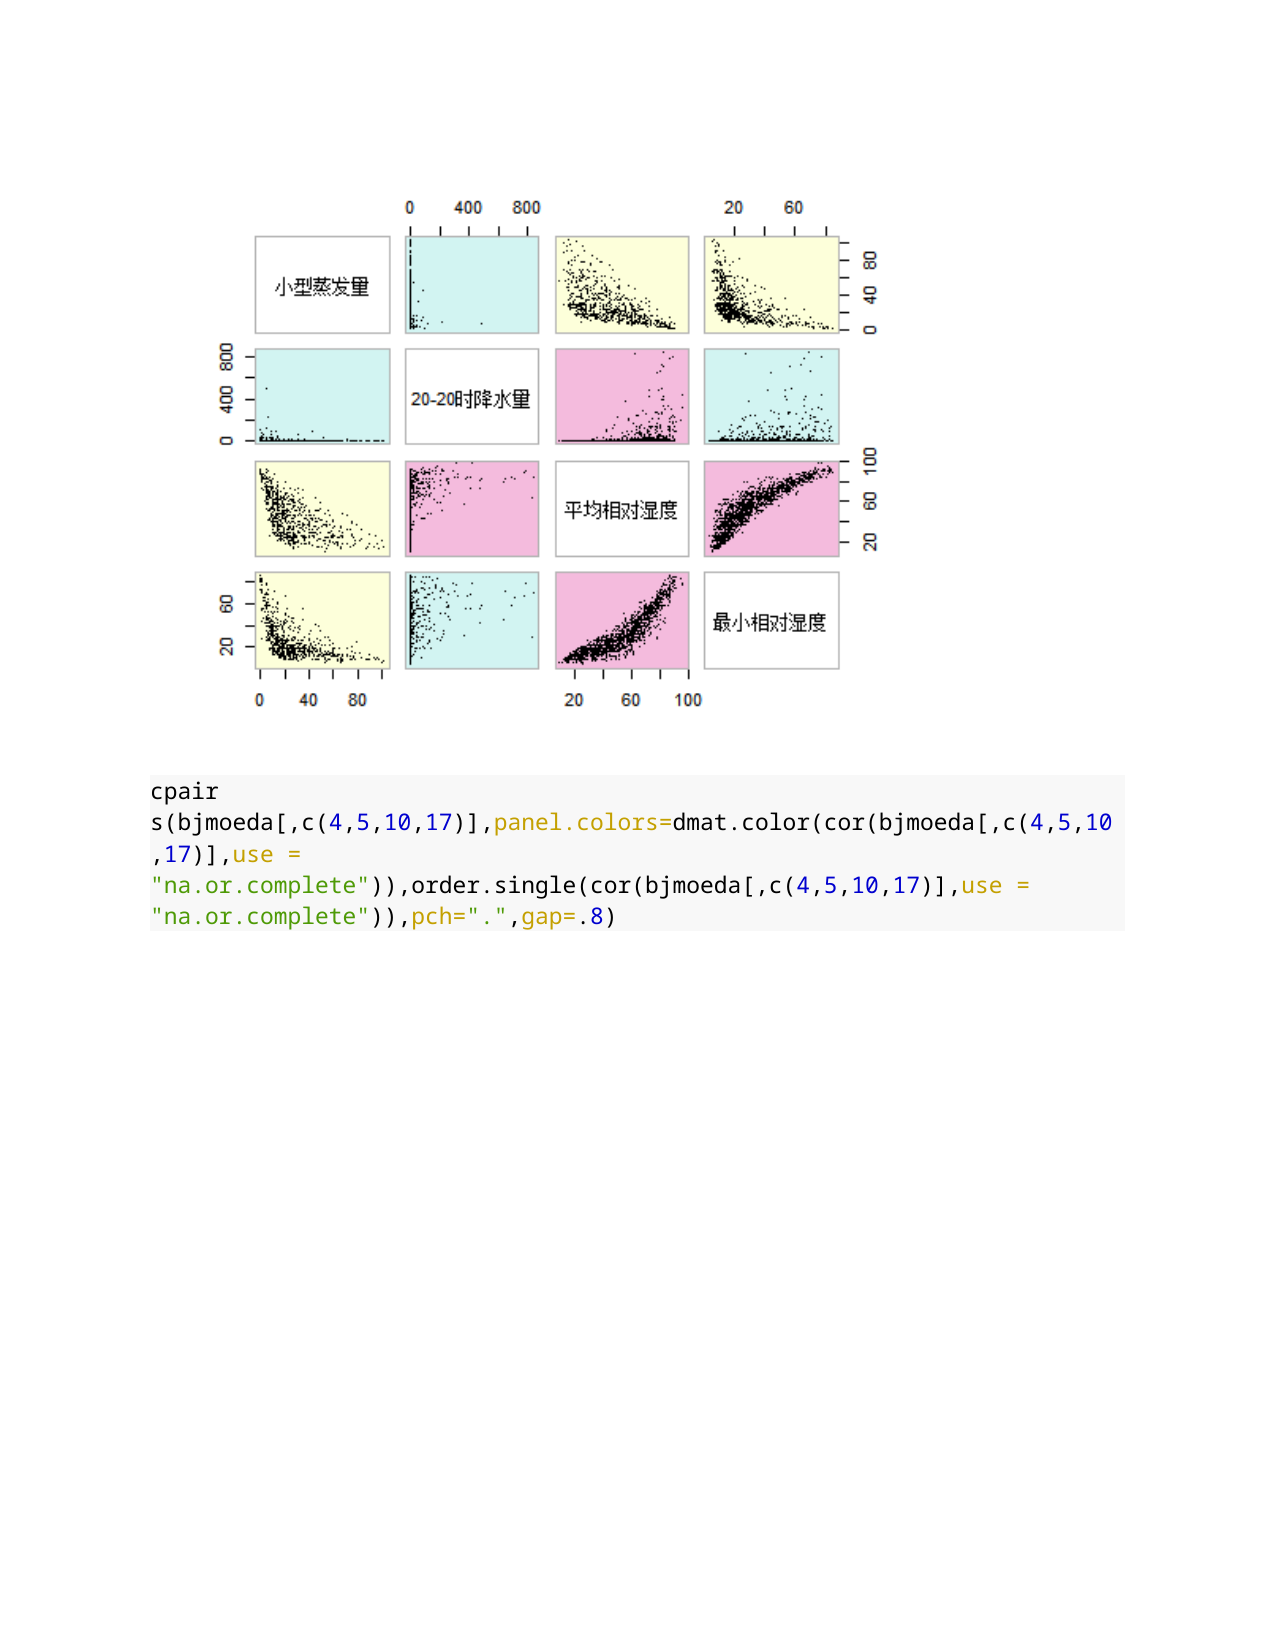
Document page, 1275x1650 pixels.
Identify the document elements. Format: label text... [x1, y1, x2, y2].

text cpairs(bjmoeda[,c(4,5,10,17)],panel.colors=dmat.color(cor(bjmoeda[,c(4,5,10,17)],use = "na.or.complete")),order.single(cor(bjmoeda[,c(4,5,10,17)],use = "na.or.complete")),pch=".",gap=.8) [219, 775, 1125, 931]
picture [168, 150, 927, 757]
